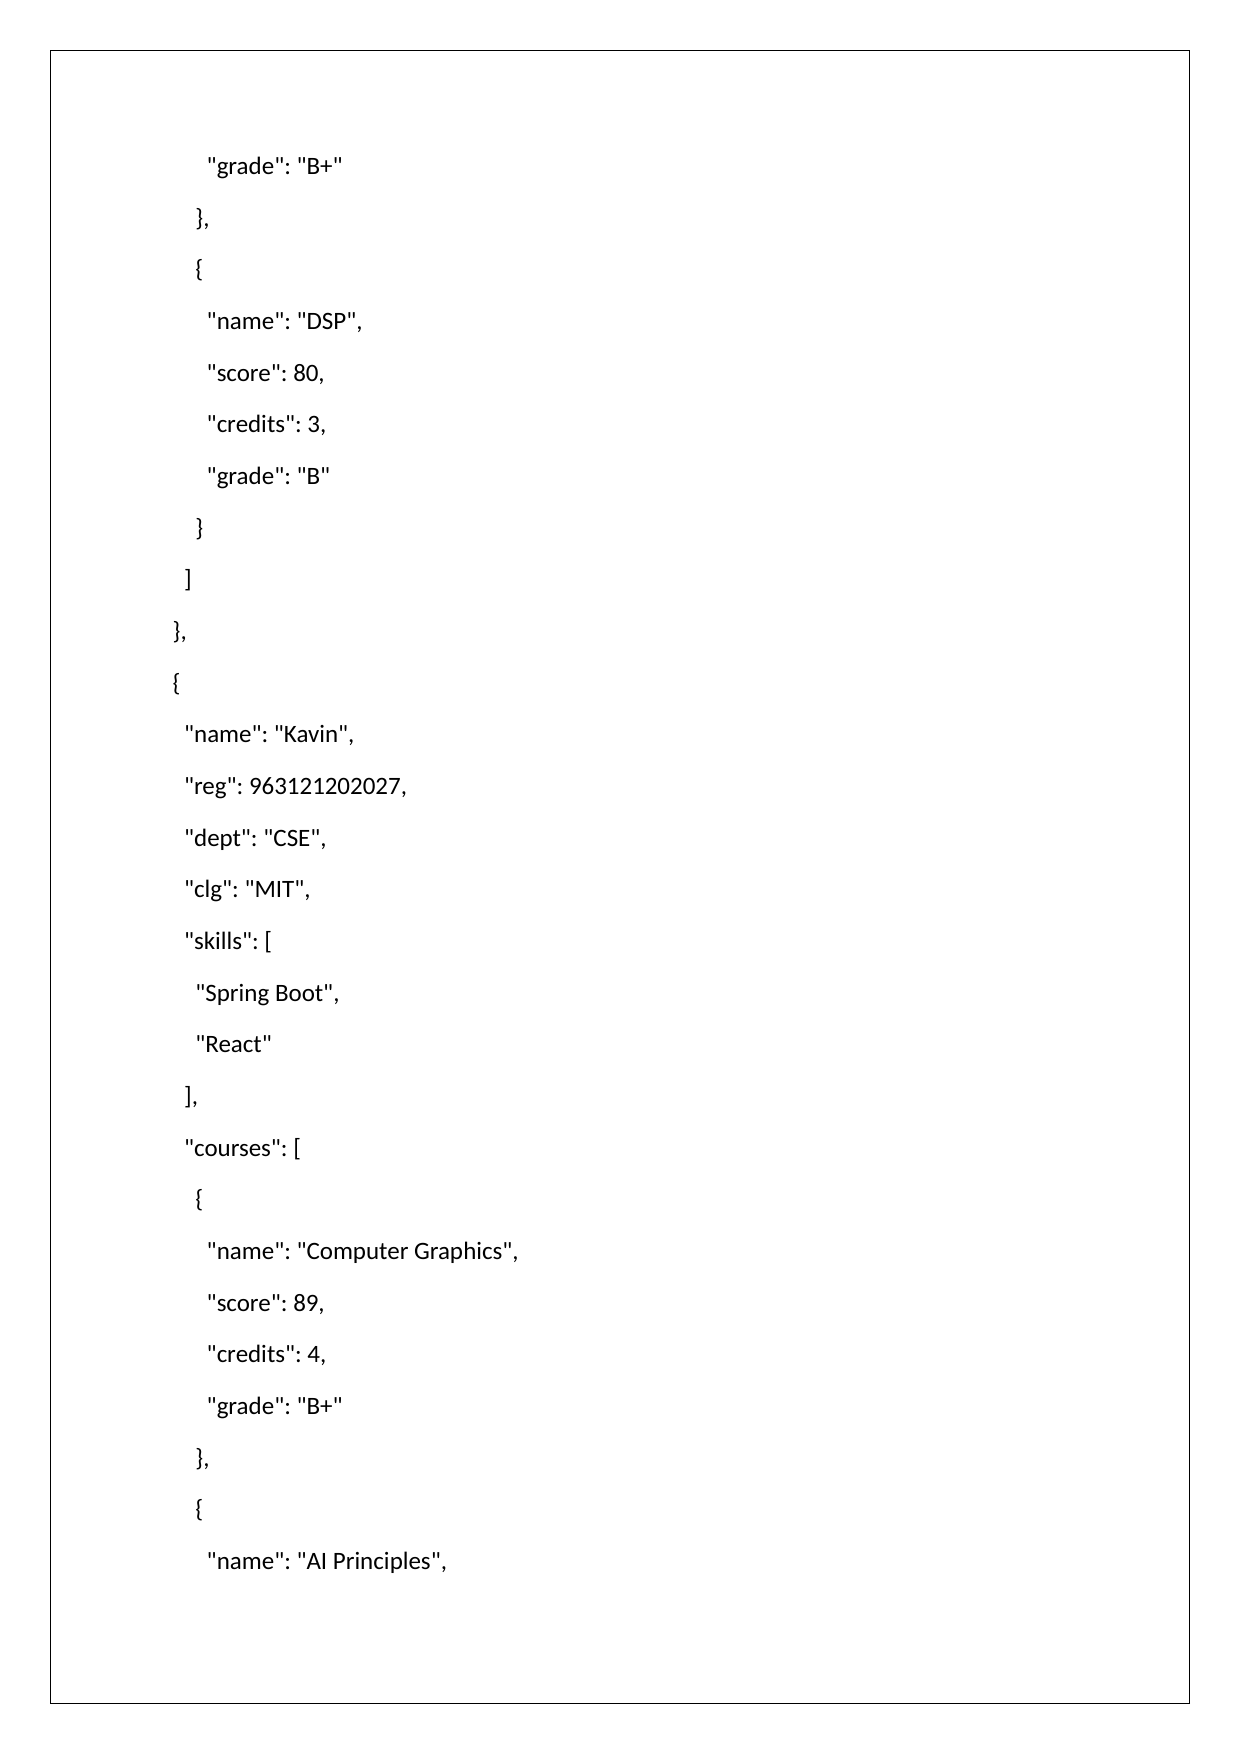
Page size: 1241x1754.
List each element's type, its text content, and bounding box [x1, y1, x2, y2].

text "grade": "B+" [150, 150, 1090, 181]
text "credits": 3, [150, 408, 1090, 439]
text "Spring Boot", [150, 977, 1090, 1007]
text "grade": "B+" [150, 1390, 1090, 1421]
text ] [150, 563, 1090, 594]
text "dept": "CSE", [150, 822, 1090, 852]
text }, [150, 615, 1090, 646]
text "score": 89, [150, 1287, 1090, 1317]
text }, [150, 202, 1090, 232]
text } [150, 512, 1090, 542]
text ], [150, 1080, 1090, 1111]
text "courses": [ [150, 1132, 1090, 1162]
text "reg": 963121202027, [150, 770, 1090, 801]
text "name": "Kavin", [150, 718, 1090, 749]
text { [150, 1493, 1090, 1524]
text "score": 80, [150, 357, 1090, 387]
text "name": "DSP", [150, 305, 1090, 336]
text "clg": "MIT", [150, 873, 1090, 904]
text "name": "Computer Graphics", [150, 1235, 1090, 1266]
text }, [150, 1442, 1090, 1472]
text "credits": 4, [150, 1338, 1090, 1369]
text { [150, 667, 1090, 697]
text "React" [150, 1028, 1090, 1059]
text { [150, 1183, 1090, 1214]
text "skills": [ [150, 925, 1090, 956]
text "grade": "B" [150, 460, 1090, 491]
text { [150, 253, 1090, 284]
text "name": "AI Principles", [150, 1545, 1090, 1576]
